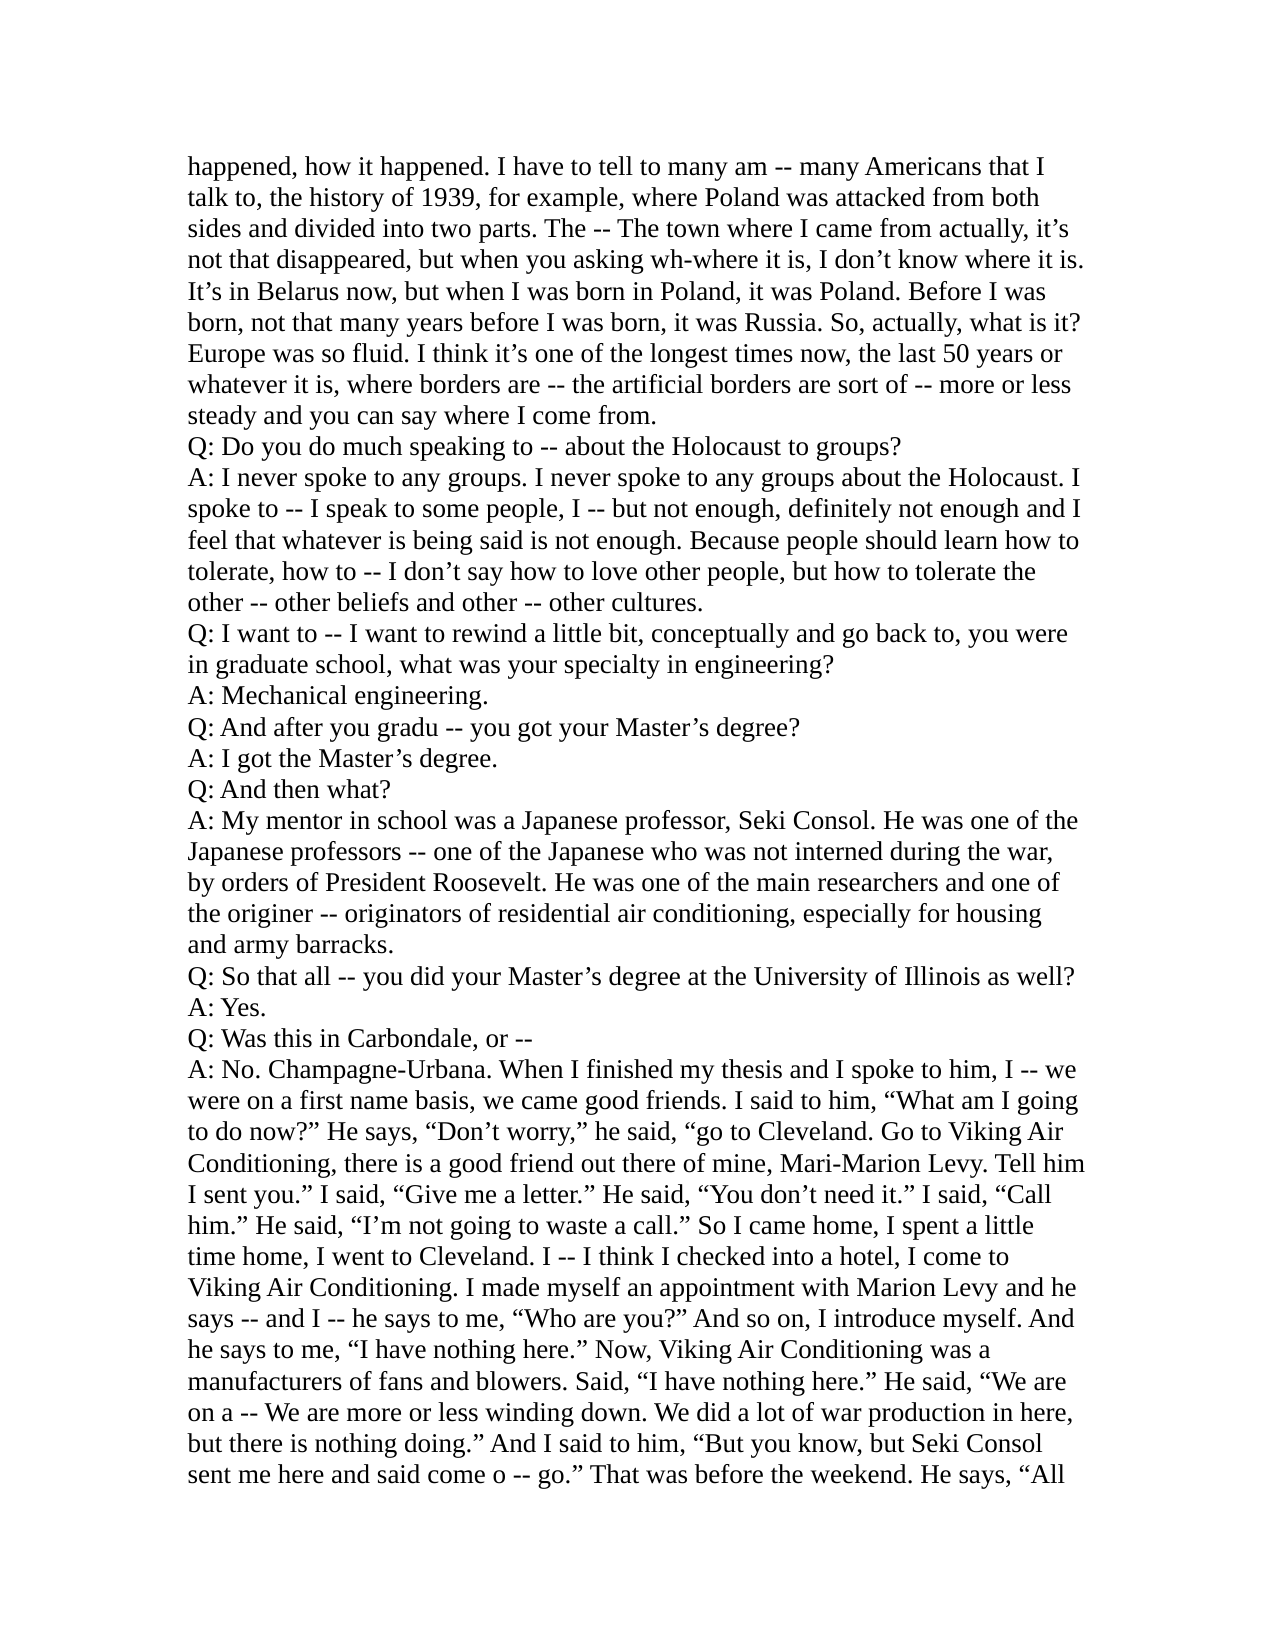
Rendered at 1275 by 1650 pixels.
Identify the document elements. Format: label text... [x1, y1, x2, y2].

text A: I never spoke to any groups. I never spoke to any groups about the Holocaust. I spoke to -- I speak to some people, I -- but not enough, definitely not enough and I feel that whatever is being said is not enough. Because people should learn how to tolerate, how to -- I don’t say how to love other people, but how to tolerate the other -- other beliefs and other -- other cultures. [187, 461, 1087, 617]
text Q: And after you gradu -- you got your Master’s degree? [187, 711, 1087, 742]
text A: Mechanical engineering. [187, 679, 1087, 711]
text A: Yes. [187, 991, 1087, 1022]
text A: I got the Master’s degree. [187, 742, 1087, 773]
text Q: So that all -- you did your Master’s degree at the University of Illinois as well? [187, 960, 1087, 991]
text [187, 150, 1087, 430]
text Q: I want to -- I want to rewind a little bit, conceptually and go back to, you were in graduate school, what was your specialty in engineering? [187, 617, 1087, 679]
text Q: Do you do much speaking to -- about the Holocaust to groups? [187, 430, 1087, 461]
text Q: Was this in Carbondale, or -- [187, 1022, 1087, 1053]
text A: My mentor in school was a Japanese professor, Seki Consol. He was one of the Japanese professors -- one of the Japanese who was not interned during the war, by orders of President Roosevelt. He was one of the main researchers and one of the originer -- originators of residential air conditioning, especially for housing and army barracks. [187, 804, 1087, 960]
text Q: And then what? [187, 773, 1087, 804]
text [187, 1053, 1087, 1489]
